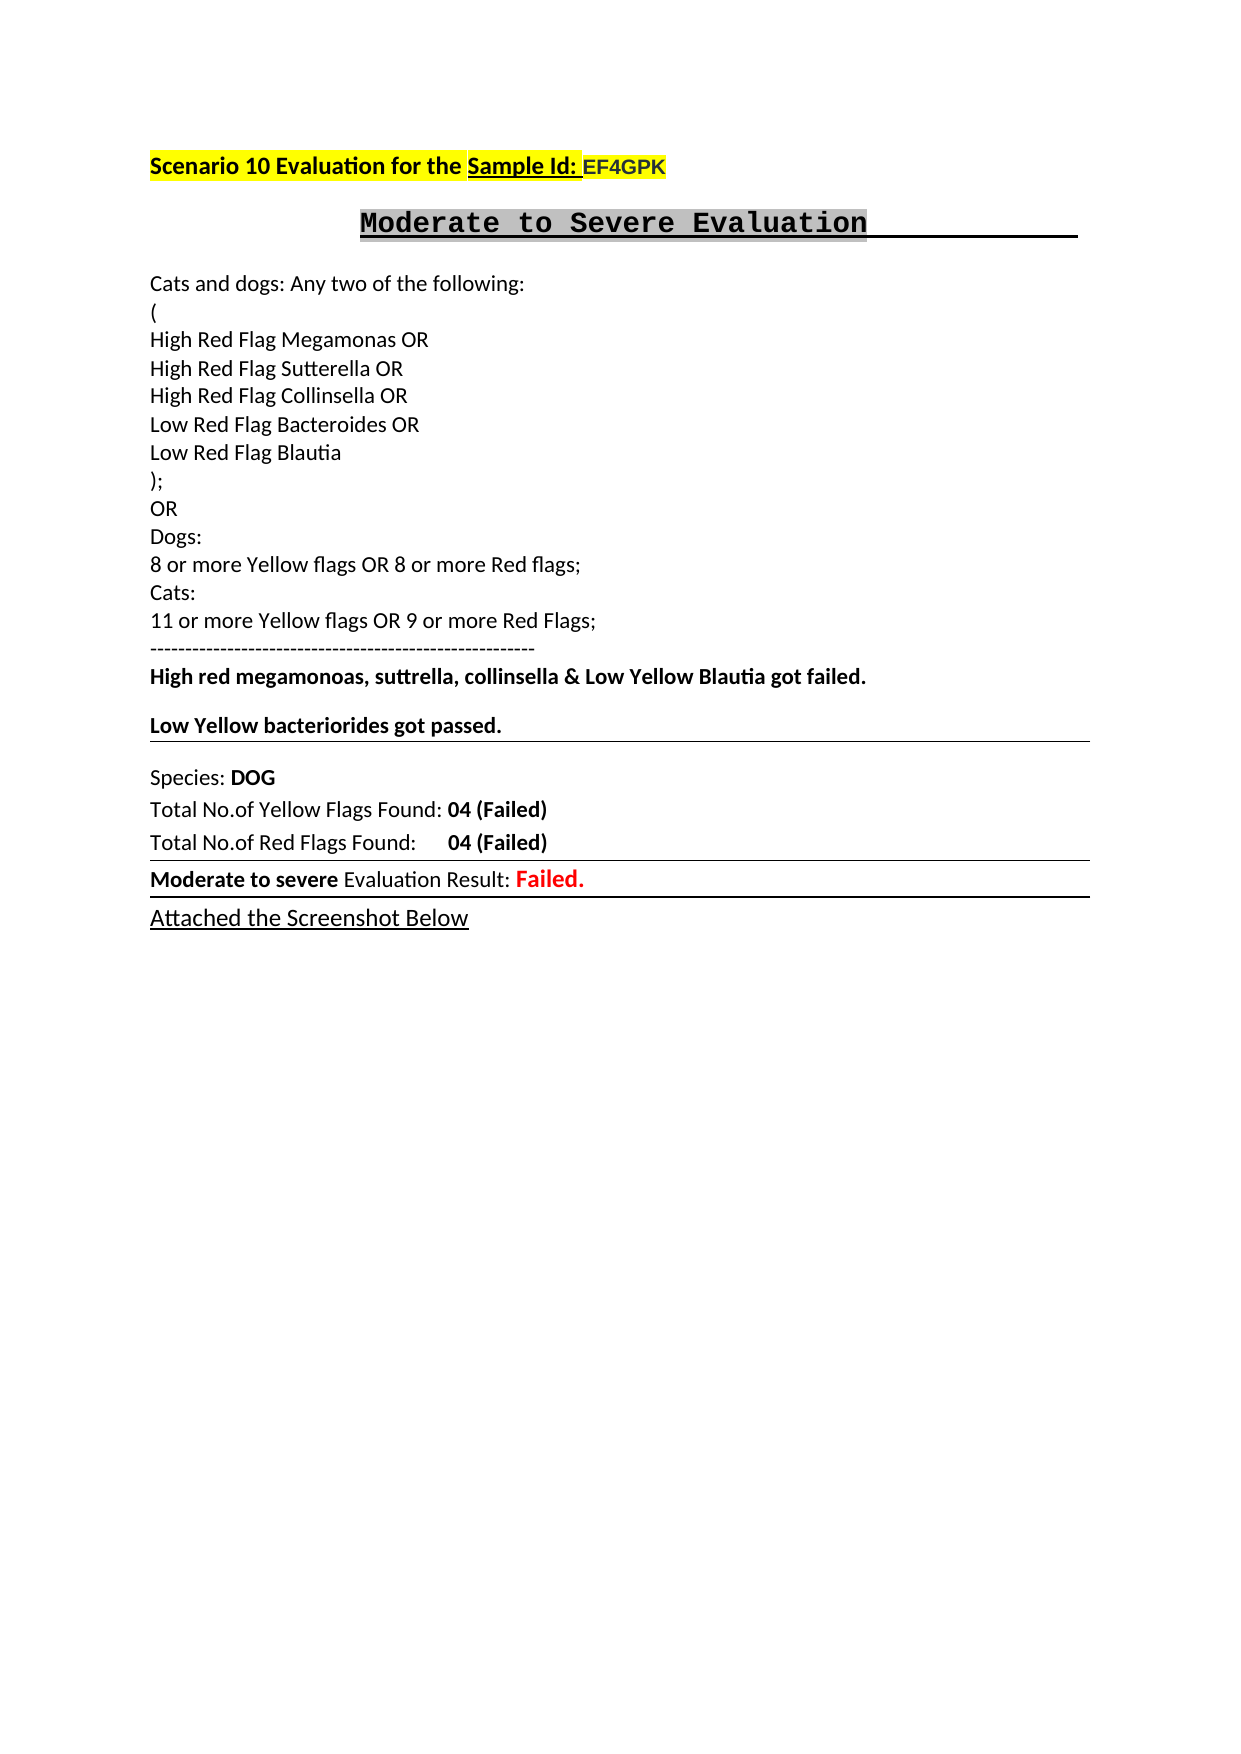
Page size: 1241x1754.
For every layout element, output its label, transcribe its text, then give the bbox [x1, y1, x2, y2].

text Scenario 10 Evaluation for the Sample Id: EF4GPK [582, 150, 1090, 181]
text ); [150, 466, 1090, 494]
text Total No.of Yellow Flags Found: 04 (Failed) [150, 795, 1090, 823]
text Moderate to Severe Evaluation [150, 208, 1090, 242]
text Moderate to severe Evaluation Result: Failed. [150, 861, 1090, 896]
text ------------------------------------------------------- [150, 634, 1090, 662]
text Cats and dogs: Any two of the following: [150, 269, 1090, 298]
text High Red Flag Collinsella OR [150, 382, 1090, 410]
text Cats: [150, 578, 1090, 606]
text Dogs: [150, 522, 1090, 550]
text Low Red Flag Blautia [150, 438, 1090, 466]
text 11 or more Yellow flags OR 9 or more Red Flags; [150, 606, 1090, 634]
text Species: DOG [150, 763, 1090, 791]
text Low Yellow bacteriorides got passed. [150, 711, 1090, 741]
text High Red Flag Sutterella OR [150, 354, 1090, 382]
text Total No.of Red Flags Found: 04 (Failed) [150, 828, 1090, 856]
text High red megamonoas, suttrella, collinsella & Low Yellow Blautia got failed. [150, 662, 1090, 690]
text Low Red Flag Bacteroides OR [150, 410, 1090, 438]
text 8 or more Yellow flags OR 8 or more Red flags; [150, 550, 1090, 578]
text High Red Flag Megamonas OR [150, 326, 1090, 354]
text OR [150, 494, 1090, 522]
text Attached the Screenshot Below [150, 902, 1090, 933]
text ( [150, 298, 1090, 326]
